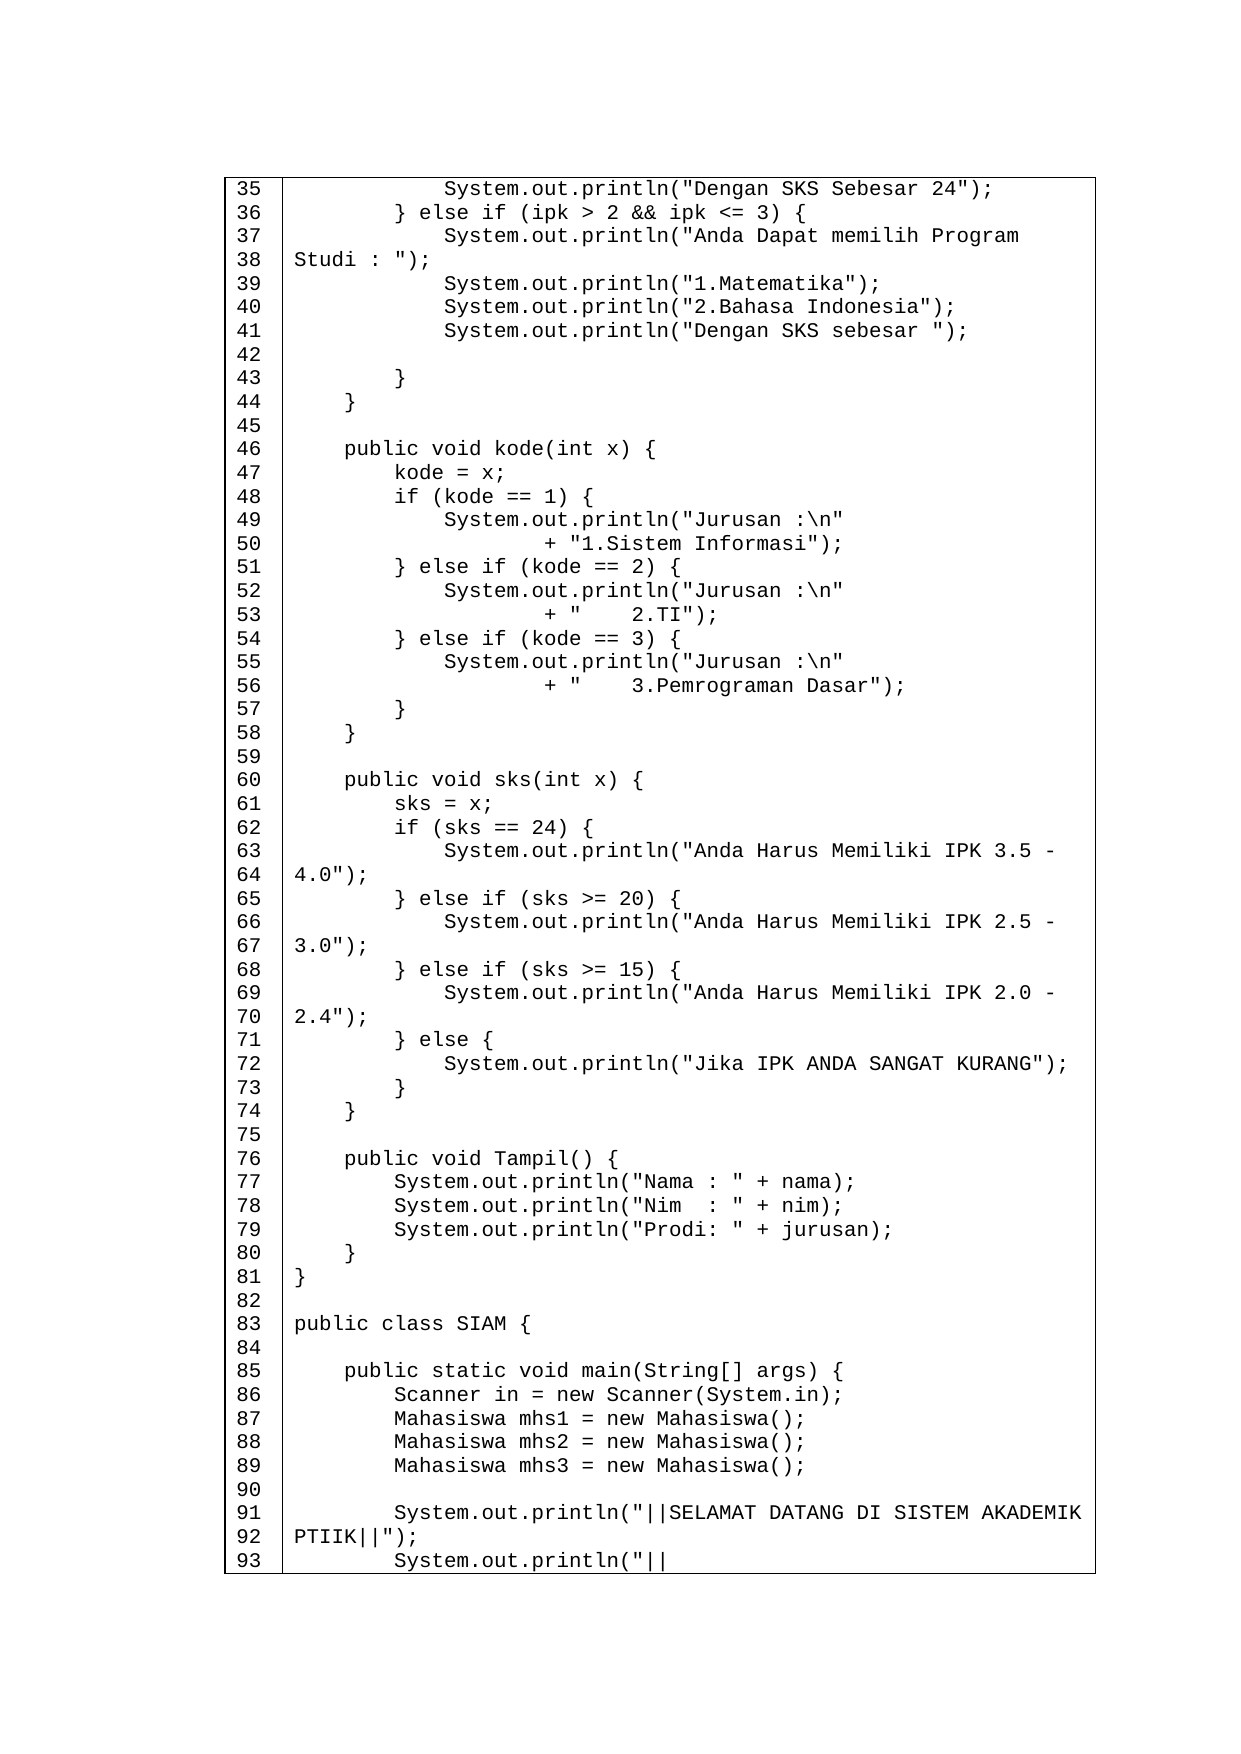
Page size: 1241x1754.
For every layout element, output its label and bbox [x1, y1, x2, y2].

table_header [283, 178, 1095, 1573]
table_header [226, 178, 282, 1573]
